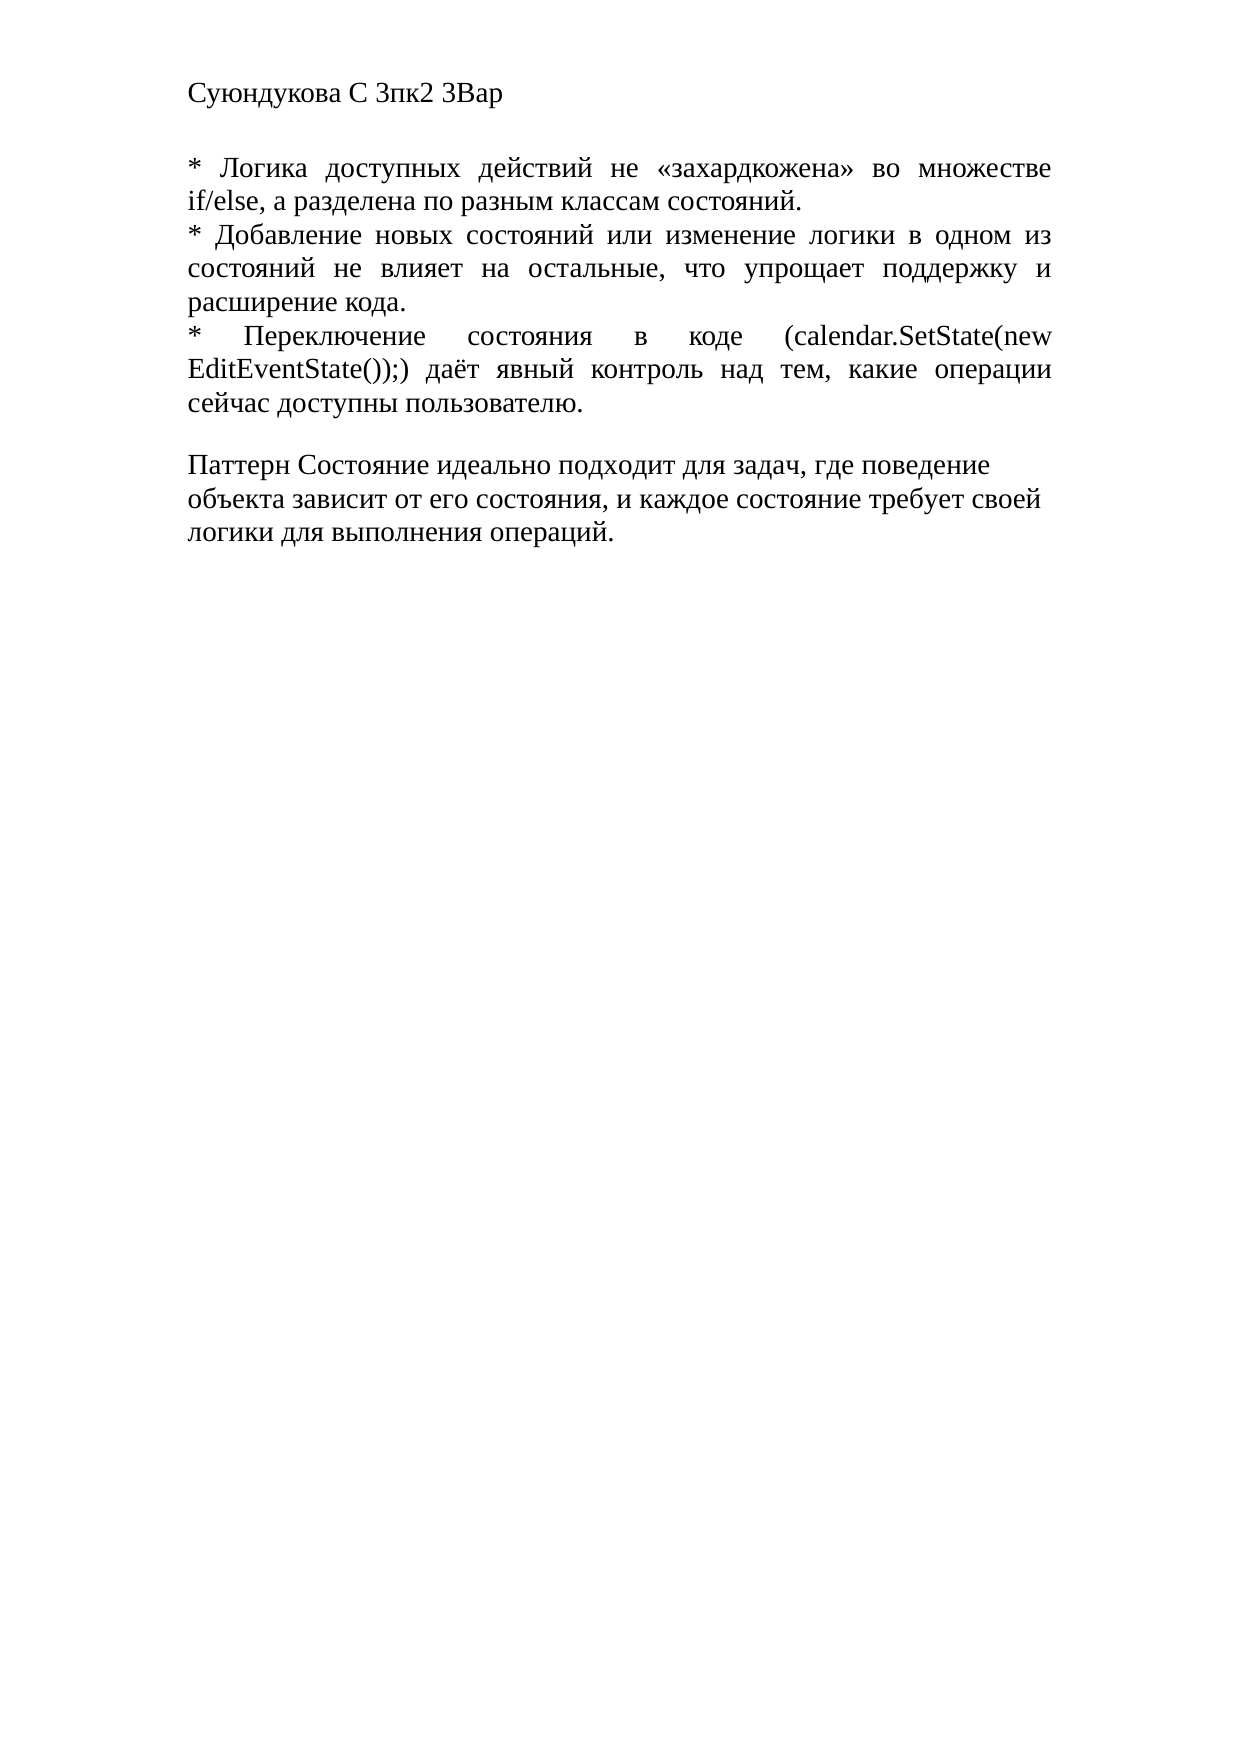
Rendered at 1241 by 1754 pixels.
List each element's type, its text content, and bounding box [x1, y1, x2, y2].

list * Переключение состояния в коде (calendar.SetState(new EditEventState());) даёт явный контроль над тем, какие операции сейчас доступны пользователю. [187, 318, 1053, 418]
text Паттерн Состояние идеально подходит для задач, где поведение объекта зависит от его состояния, и каждое состояние требует своей логики для выполнения операций. [187, 447, 1053, 548]
list * Логика доступных действий не «захардкожена» во множестве if/else, а разделена по разным классам состояний. [187, 150, 1053, 217]
list * Добавление новых состояний или изменение логики в одном из состояний не влияет на остальные, что упрощает поддержку и расширение кода. [187, 217, 1053, 318]
